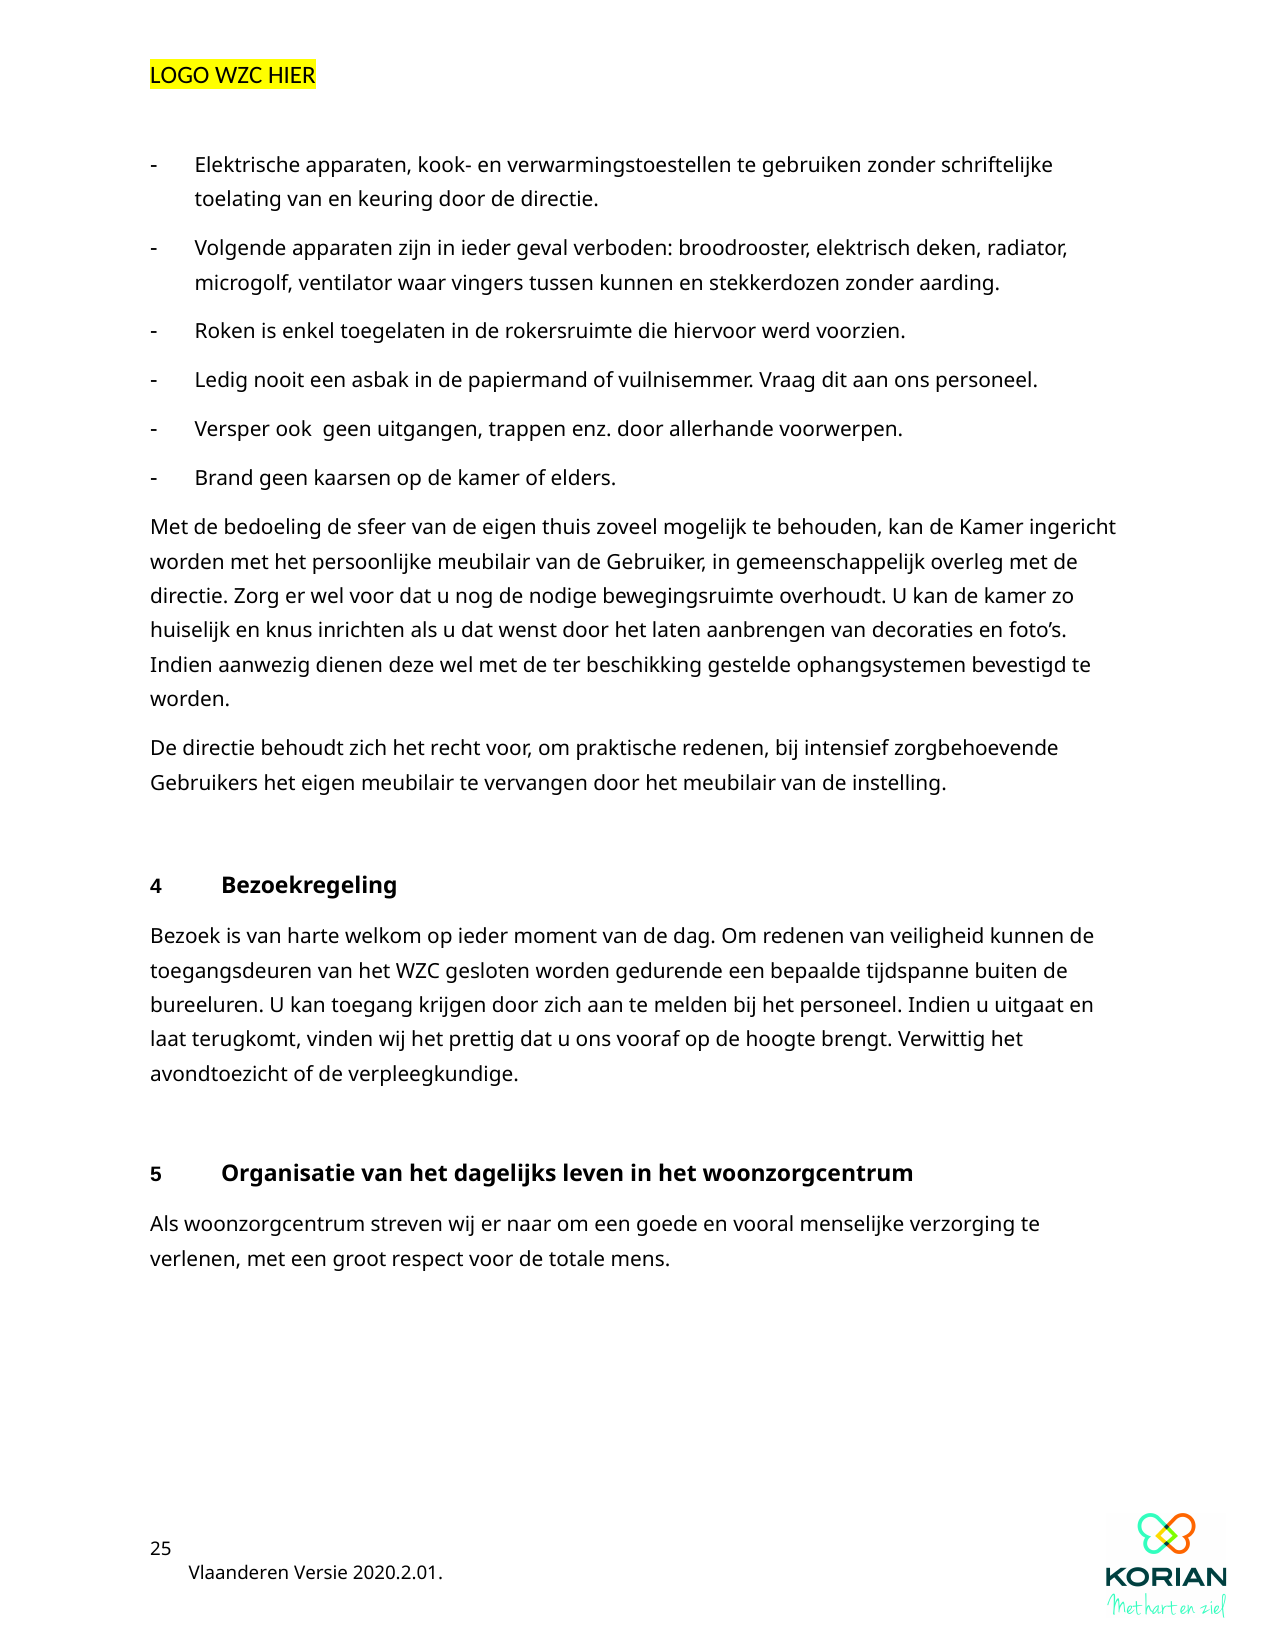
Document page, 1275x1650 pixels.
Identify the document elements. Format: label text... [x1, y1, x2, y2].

text Organisatie van het dagelijks leven in het woonzorgcentrum [150, 1157, 1125, 1188]
list Roken is enkel toegelaten in de rokersruimte die hiervoor werd voorzien. [150, 317, 1125, 345]
list Brand geen kaarsen op de kamer of elders. [150, 463, 1125, 492]
list Elektrische apparaten, kook- en verwarmingstoestellen te gebruiken zonder schriftelijke toelating van en keuring door de directie. [150, 150, 1125, 213]
list Ledig nooit een asbak in de papiermand of vuilnisemmer. Vraag dit aan ons personeel. [150, 366, 1125, 394]
text De directie behoudt zich het recht voor, om praktische redenen, bij intensief zorgbehoevende Gebruikers het eigen meubilair te vervangen door het meubilair van de instelling. [150, 733, 1125, 796]
list Volgende apparaten zijn in ieder geval verboden: broodrooster, elektrisch deken, radiator, microgolf, ventilator waar vingers tussen kunnen en stekkerdozen zonder aarding. [150, 233, 1125, 296]
text Bezoek is van harte welkom op ieder moment van de dag. Om redenen van veiligheid kunnen de toegangsdeuren van het WZC gesloten worden gedurende een bepaalde tijdspanne buiten de bureeluren. U kan toegang krijgen door zich aan te melden bij het personeel. Indien u uitgaat en laat terugkomt, vinden wij het prettig dat u ons vooraf op de hoogte brengt. Verwittig het avondtoezicht of de verpleegkundige. [150, 921, 1125, 1087]
list Versper ook geen uitgangen, trappen enz. door allerhande voorwerpen. [150, 414, 1125, 443]
text Bezoekregeling [150, 869, 1125, 900]
text Met de bedoeling de sfeer van de eigen thuis zoveel mogelijk te behouden, kan de Kamer ingericht worden met het persoonlijke meubilair van de Gebruiker, in gemeenschappelijk overleg met de directie. Zorg er wel voor dat u nog de nodige bewegingsruimte overhoudt. U kan de kamer zo huiselijk en knus inrichten als u dat wenst door het laten aanbrengen van decoraties en foto’s. Indien aanwezig dienen deze wel met de ter beschikking gestelde ophangsystemen bevestigd te worden. [150, 512, 1125, 713]
text Als woonzorgcentrum streven wij er naar om een goede en vooral menselijke verzorging te verlenen, met een groot respect voor de totale mens. [150, 1209, 1125, 1272]
picture [1106, 1513, 1227, 1618]
